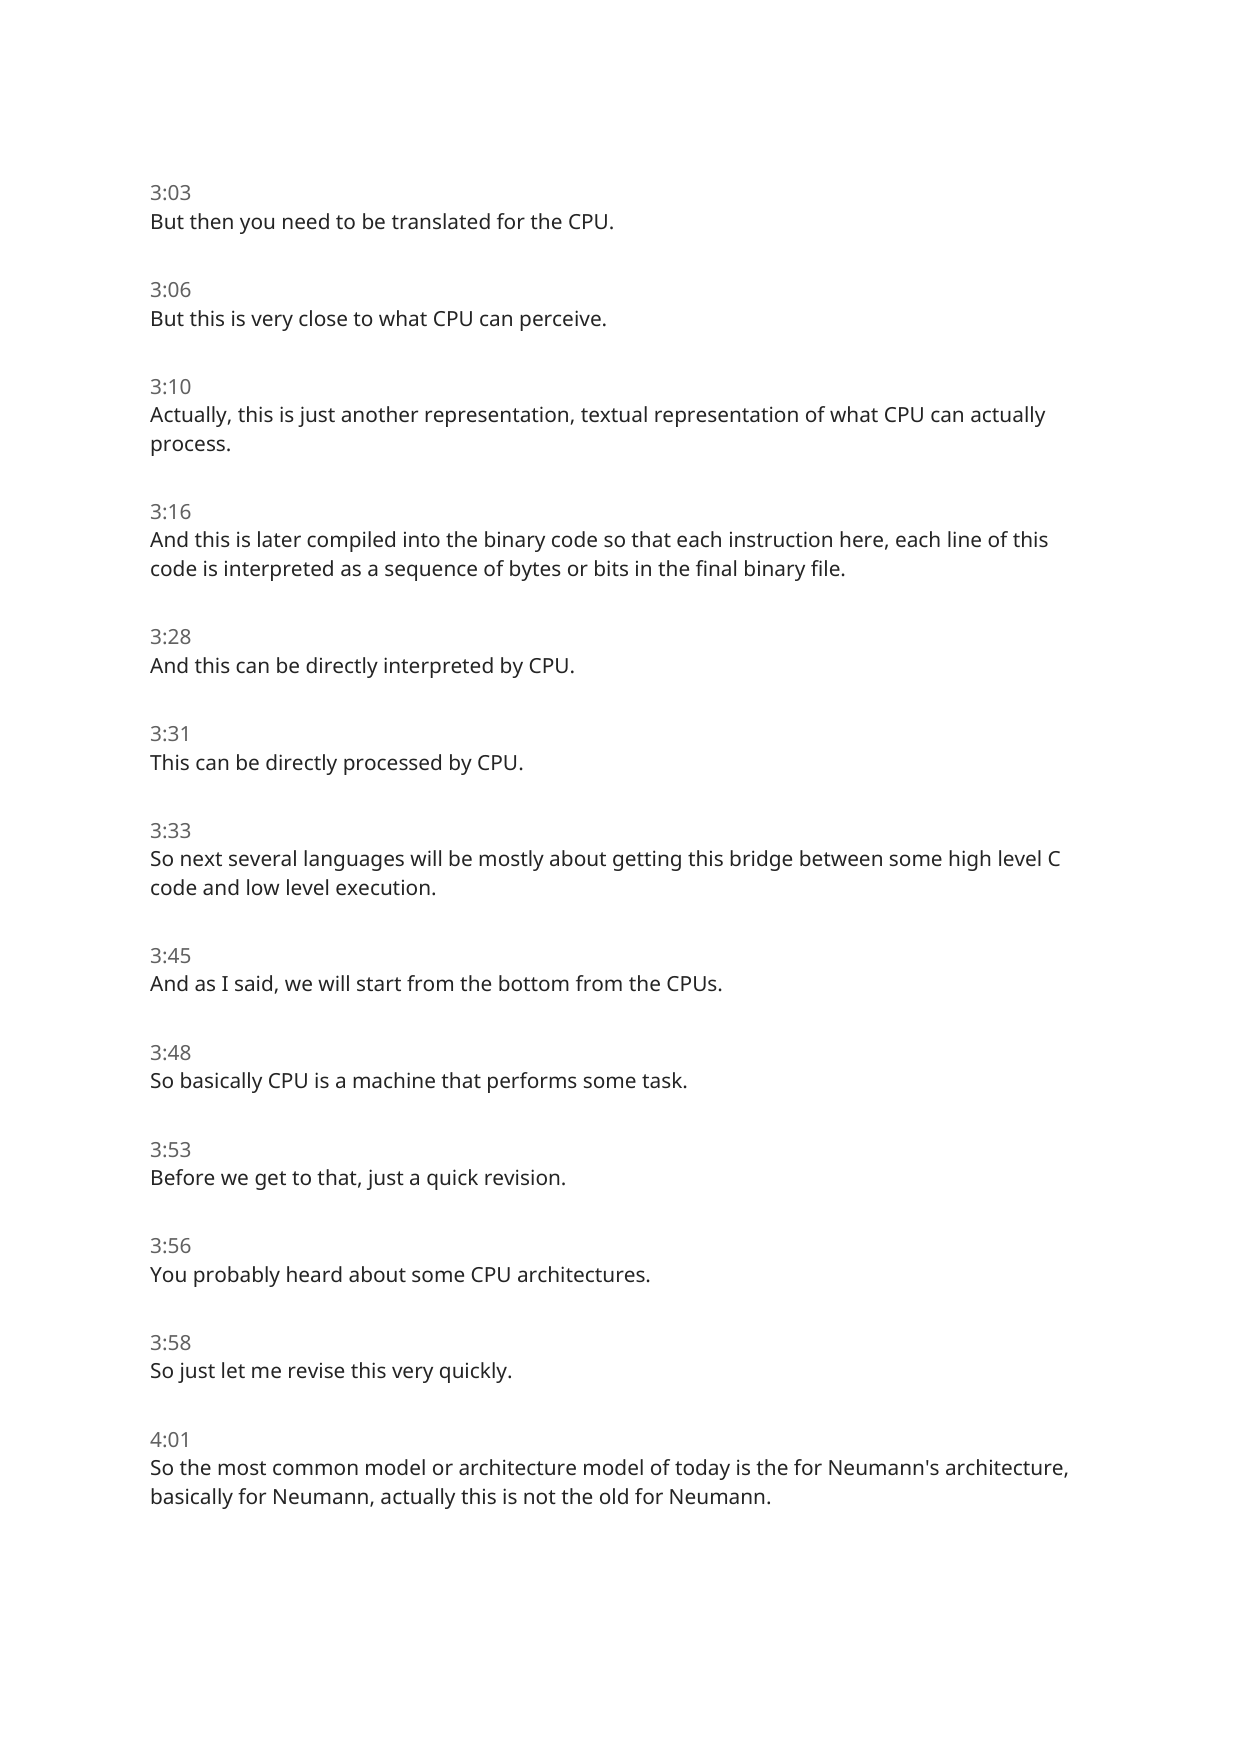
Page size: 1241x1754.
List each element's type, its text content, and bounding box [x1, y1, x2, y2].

text 3:16 And this is later compiled into the binary code so that each instruction here, each line of this code is interpreted as a sequence of bytes or bits in the final binary file. [150, 469, 1090, 582]
text 3:56 You probably heard about some CPU architectures. [150, 1203, 1090, 1288]
text 3:33 So next several languages will be mostly about getting this bridge between some high level C code and low level execution. [150, 787, 1090, 901]
text 3:45 And as I said, we will start from the bottom from the CPUs. [150, 913, 1090, 998]
text 4:01 So the most common model or architecture model of today is the for Neumann's architecture, basically for Neumann, actually this is not the old for Neumann. [150, 1397, 1090, 1510]
text 3:48 So basically CPU is a machine that performs some task. [150, 1009, 1090, 1095]
text 3:06 But this is very close to what CPU can perceive. [150, 247, 1090, 332]
text 3:53 Before we get to that, just a quick revision. [150, 1106, 1090, 1192]
text 3:03 But then you need to be translated for the CPU. [150, 150, 1090, 235]
text 3:10 Actually, this is just another representation, textual representation of what CPU can actually process. [150, 343, 1090, 457]
text 3:31 This can be directly processed by CPU. [150, 691, 1090, 776]
text 3:28 And this can be directly interpreted by CPU. [150, 594, 1090, 679]
text 3:58 So just let me revise this very quickly. [150, 1300, 1090, 1385]
